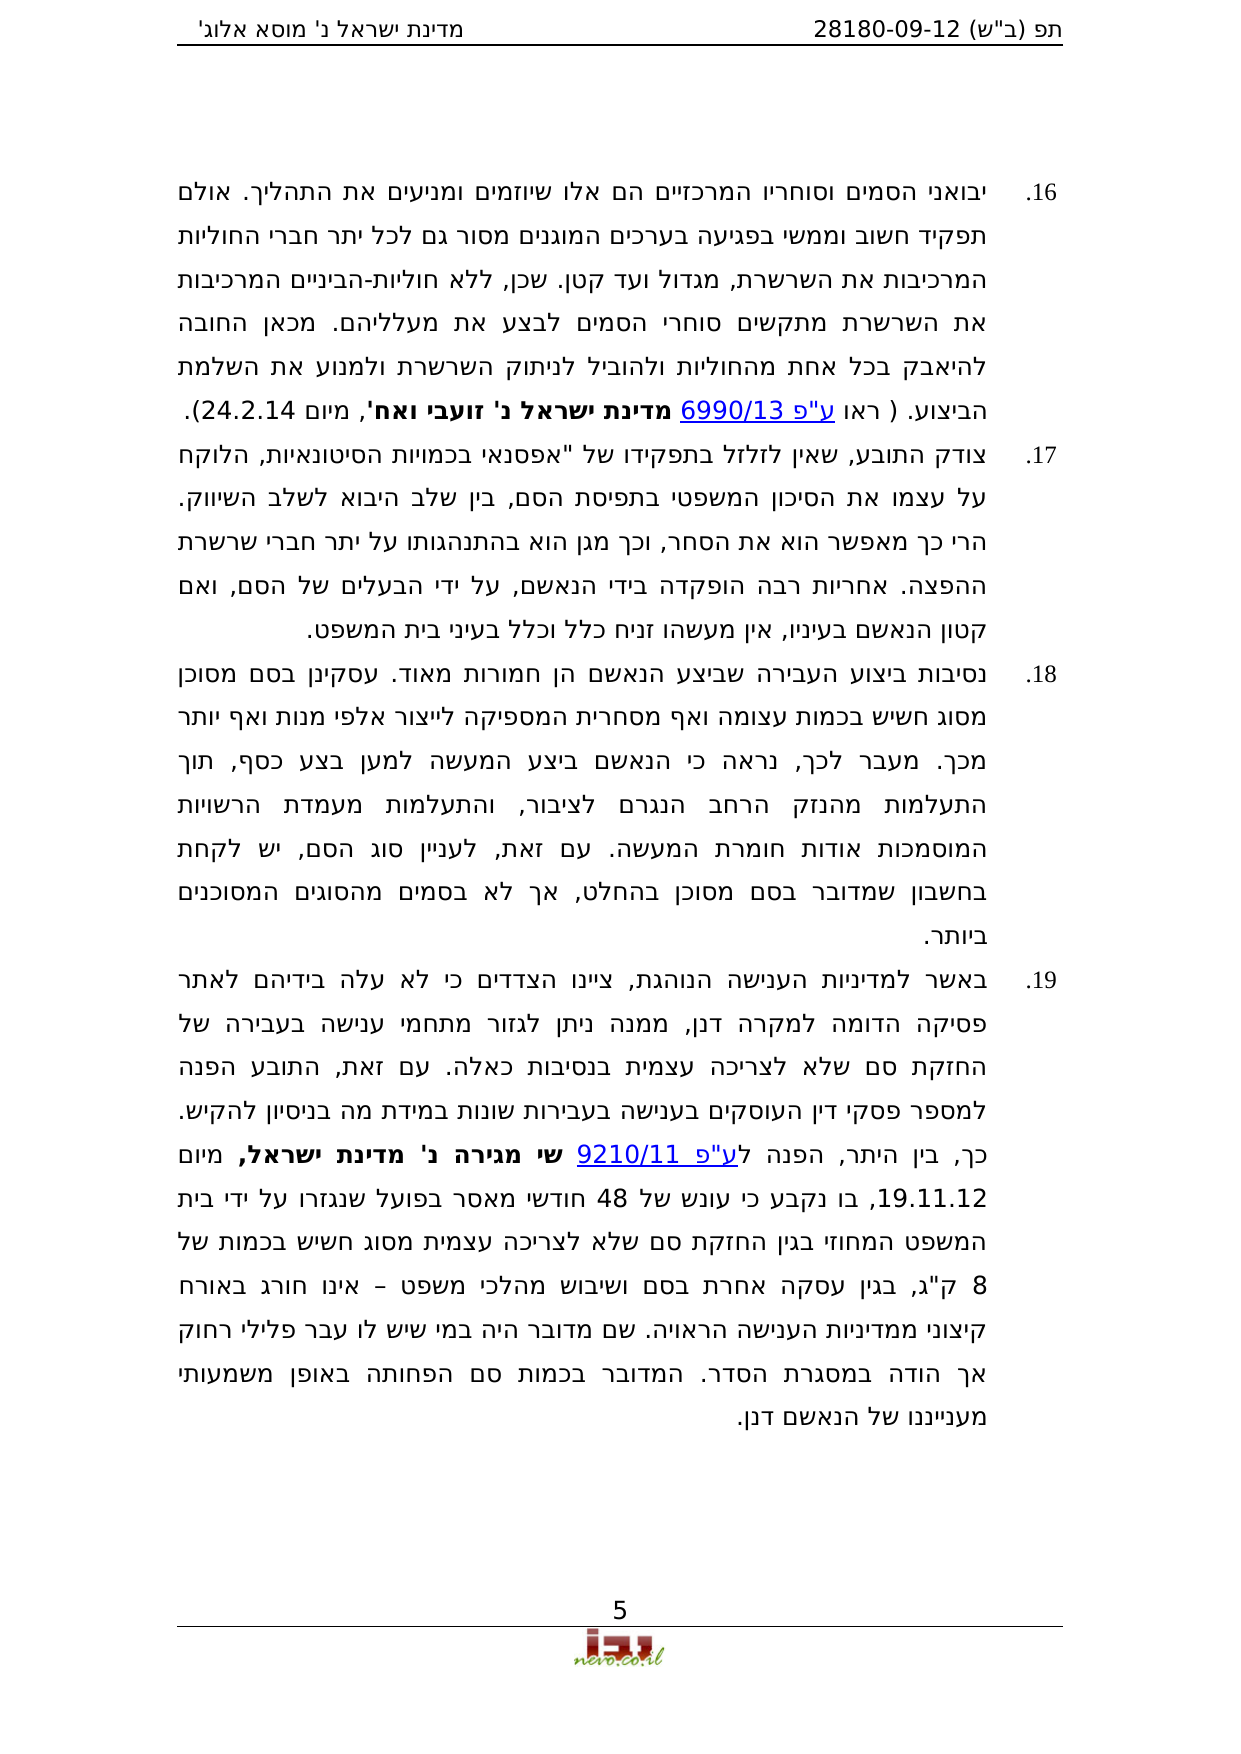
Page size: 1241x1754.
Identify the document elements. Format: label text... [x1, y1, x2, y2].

list נסיבות ביצוע העבירה שביצע הנאשם הן חמורות מאוד. עסקינן בסם מסוכן מסוג חשיש בכמות עצומה ואף מסחרית המספיקה לייצור אלפי מנות ואף יותר מכך. מעבר לכך, נראה כי הנאשם ביצע המעשה למען בצע כסף, תוך התעלמות מהנזק הרחב הנגרם לציבור, והתעלמות מעמדת הרשויות המוסמכות אודות חומרת המעשה. עם זאת, לעניין סוג הסם, יש לקחת בחשבון שמדובר בסם מסוכן בהחלט, אך לא בסמים מהסוגים המסוכנים ביותר. [177, 659, 1026, 950]
picture [574, 1628, 666, 1667]
list באשר למדיניות הענישה הנוהגת, ציינו הצדדים כי לא עלה בידיהם לאתר פסיקה הדומה למקרה דנן, ממנה ניתן לגזור מתחמי ענישה בעבירה של החזקת סם שלא לצריכה עצמית בנסיבות כאלה. עם זאת, התובע הפנה למספר פסקי דין העוסקים בענישה בעבירות שונות במידת מה בניסיון להקיש. כך, בין היתר, הפנה לע"פ 9210/11 שי מגירה נ' מדינת ישראל, מיום 19.11.12, בו נקבע כי עונש של 48 חודשי מאסר בפועל שנגזרו על ידי בית המשפט המחוזי בגין החזקת סם שלא לצריכה עצמית מסוג חשיש בכמות של 8 ק"ג, בגין עסקה אחרת בסם ושיבוש מהלכי משפט – אינו חורג באורח קיצוני ממדיניות הענישה הראויה. שם מדובר היה במי שיש לו עבר פלילי רחוק אך הודה במסגרת הסדר. המדובר בכמות סם הפחותה באופן משמעותי מענייננו של הנאשם דנן. [177, 965, 1026, 1432]
list יבואני הסמים וסוחריו המרכזיים הם אלו שיוזמים ומניעים את התהליך. אולם תפקיד חשוב וממשי בפגיעה בערכים המוגנים מסור גם לכל יתר חברי החוליות המרכיבות את השרשרת, מגדול ועד קטן. שכן, ללא חוליות-הביניים המרכיבות את השרשרת מתקשים סוחרי הסמים לבצע את מעלליהם. מכאן החובה להיאבק בכל אחת מהחוליות ולהוביל לניתוק השרשרת ולמנוע את השלמת הביצוע. ( ראו ע"פ 6990/13 מדינת ישראל נ' זועבי ואח', מיום 24.2.14). [177, 177, 1026, 425]
list צודק התובע, שאין לזלזל בתפקידו של "אפסנאי בכמויות הסיטונאיות, הלוקח על עצמו את הסיכון המשפטי בתפיסת הסם, בין שלב היבוא לשלב השיווק. הרי כך מאפשר הוא את הסחר, וכך מגן הוא בהתנהגותו על יתר חברי שרשרת ההפצה. אחריות רבה הופקדה בידי הנאשם, על ידי הבעלים של הסם, ואם קטון הנאשם בעיניו, אין מעשהו זניח כלל וכלל בעיני בית המשפט. [177, 440, 1026, 644]
